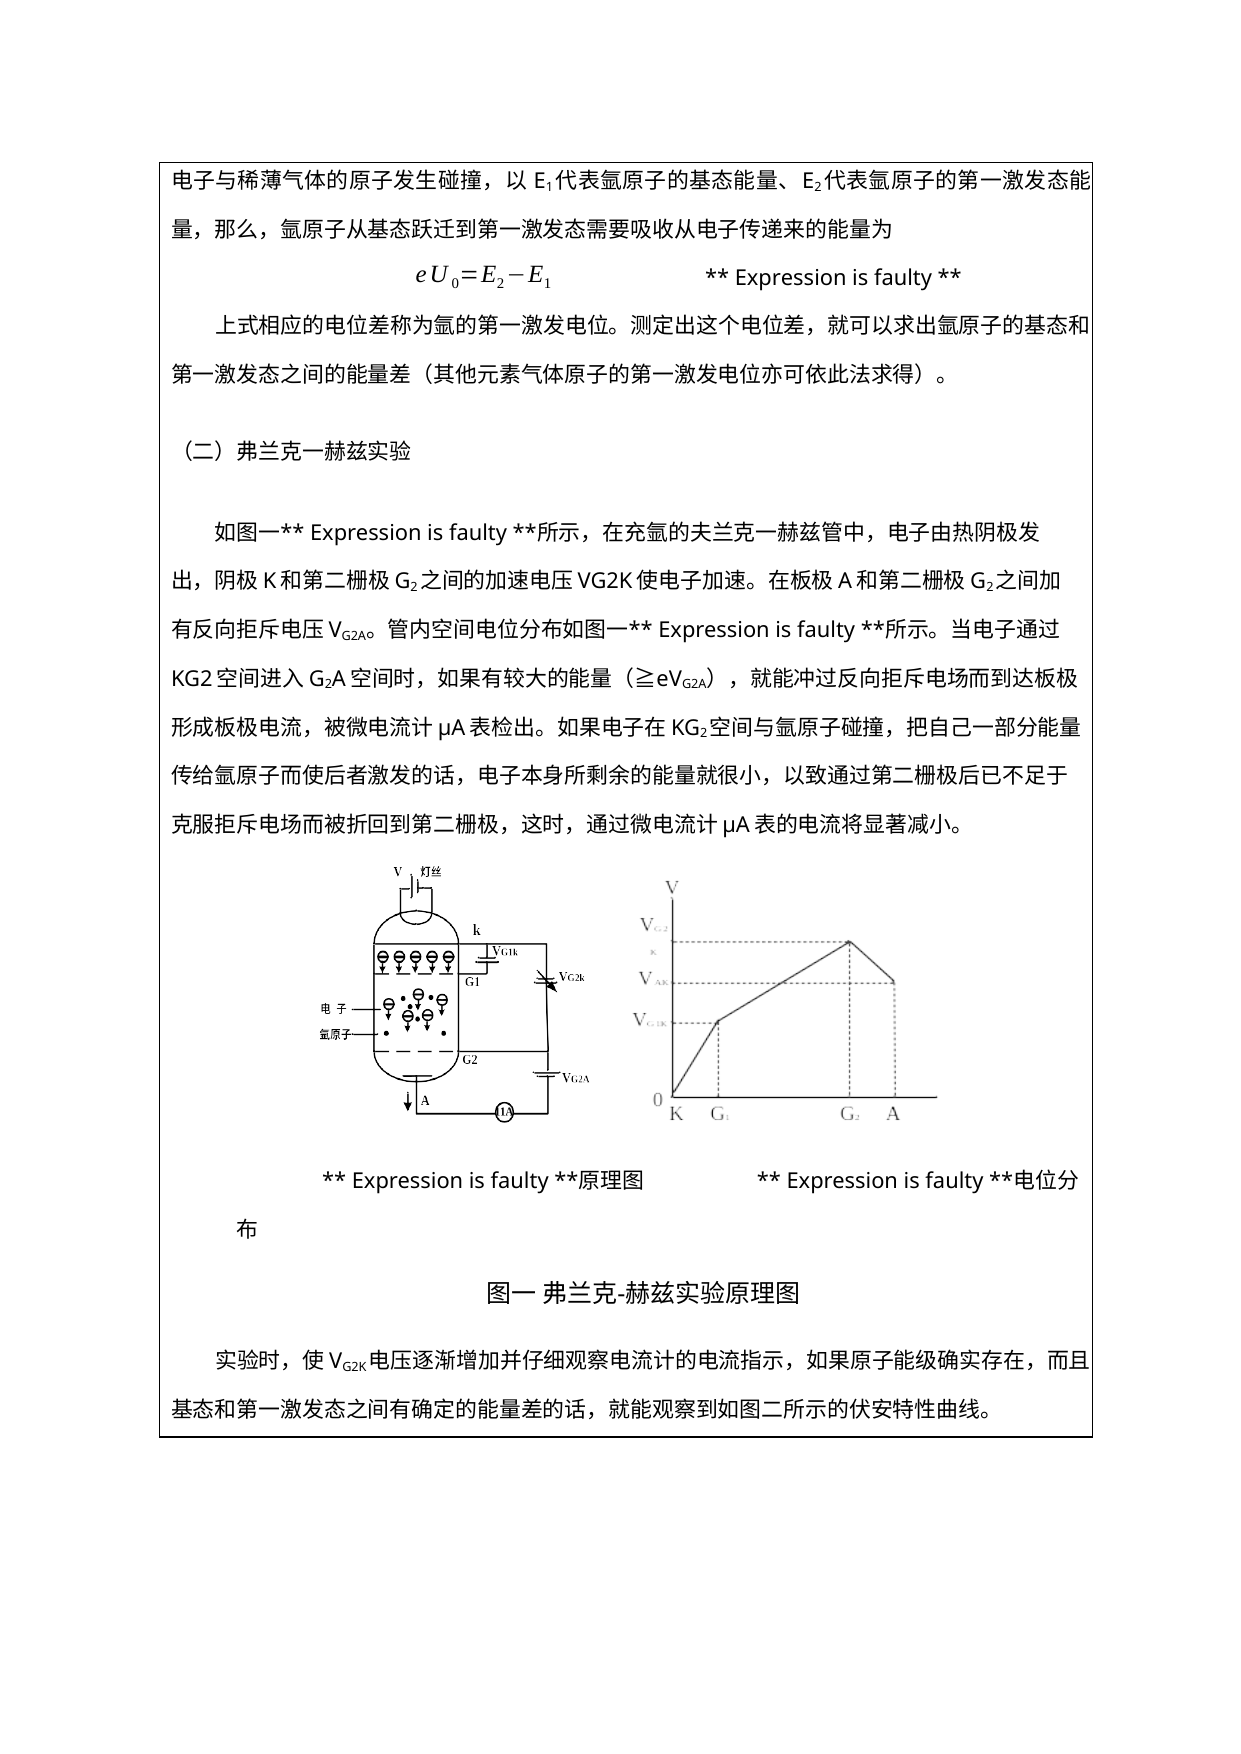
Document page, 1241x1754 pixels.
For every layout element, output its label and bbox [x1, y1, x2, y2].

table_cell [160, 163, 1092, 1436]
